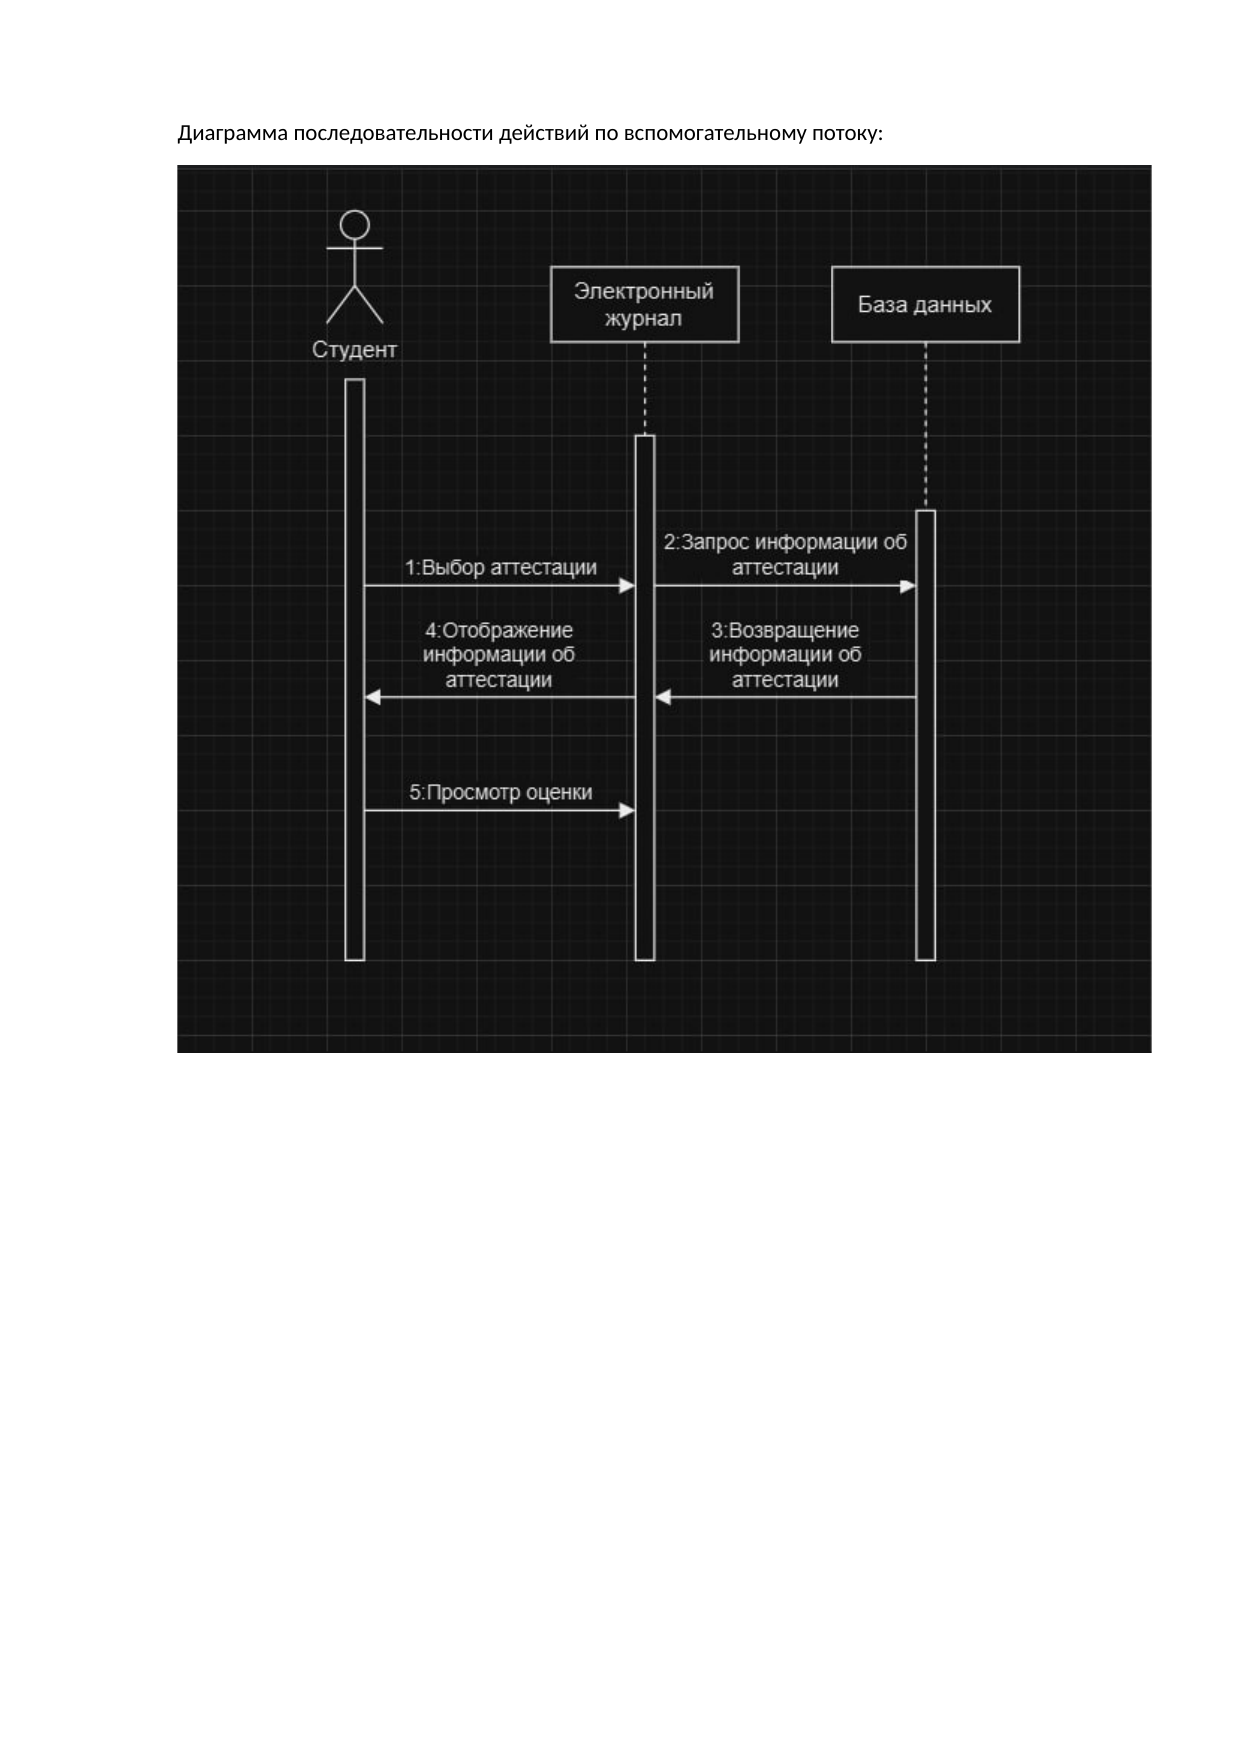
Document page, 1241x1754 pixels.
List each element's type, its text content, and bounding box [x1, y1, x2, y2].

picture [177, 165, 1152, 1053]
text Диаграмма последовательности действий по вспомогательному потоку: [177, 118, 1152, 146]
